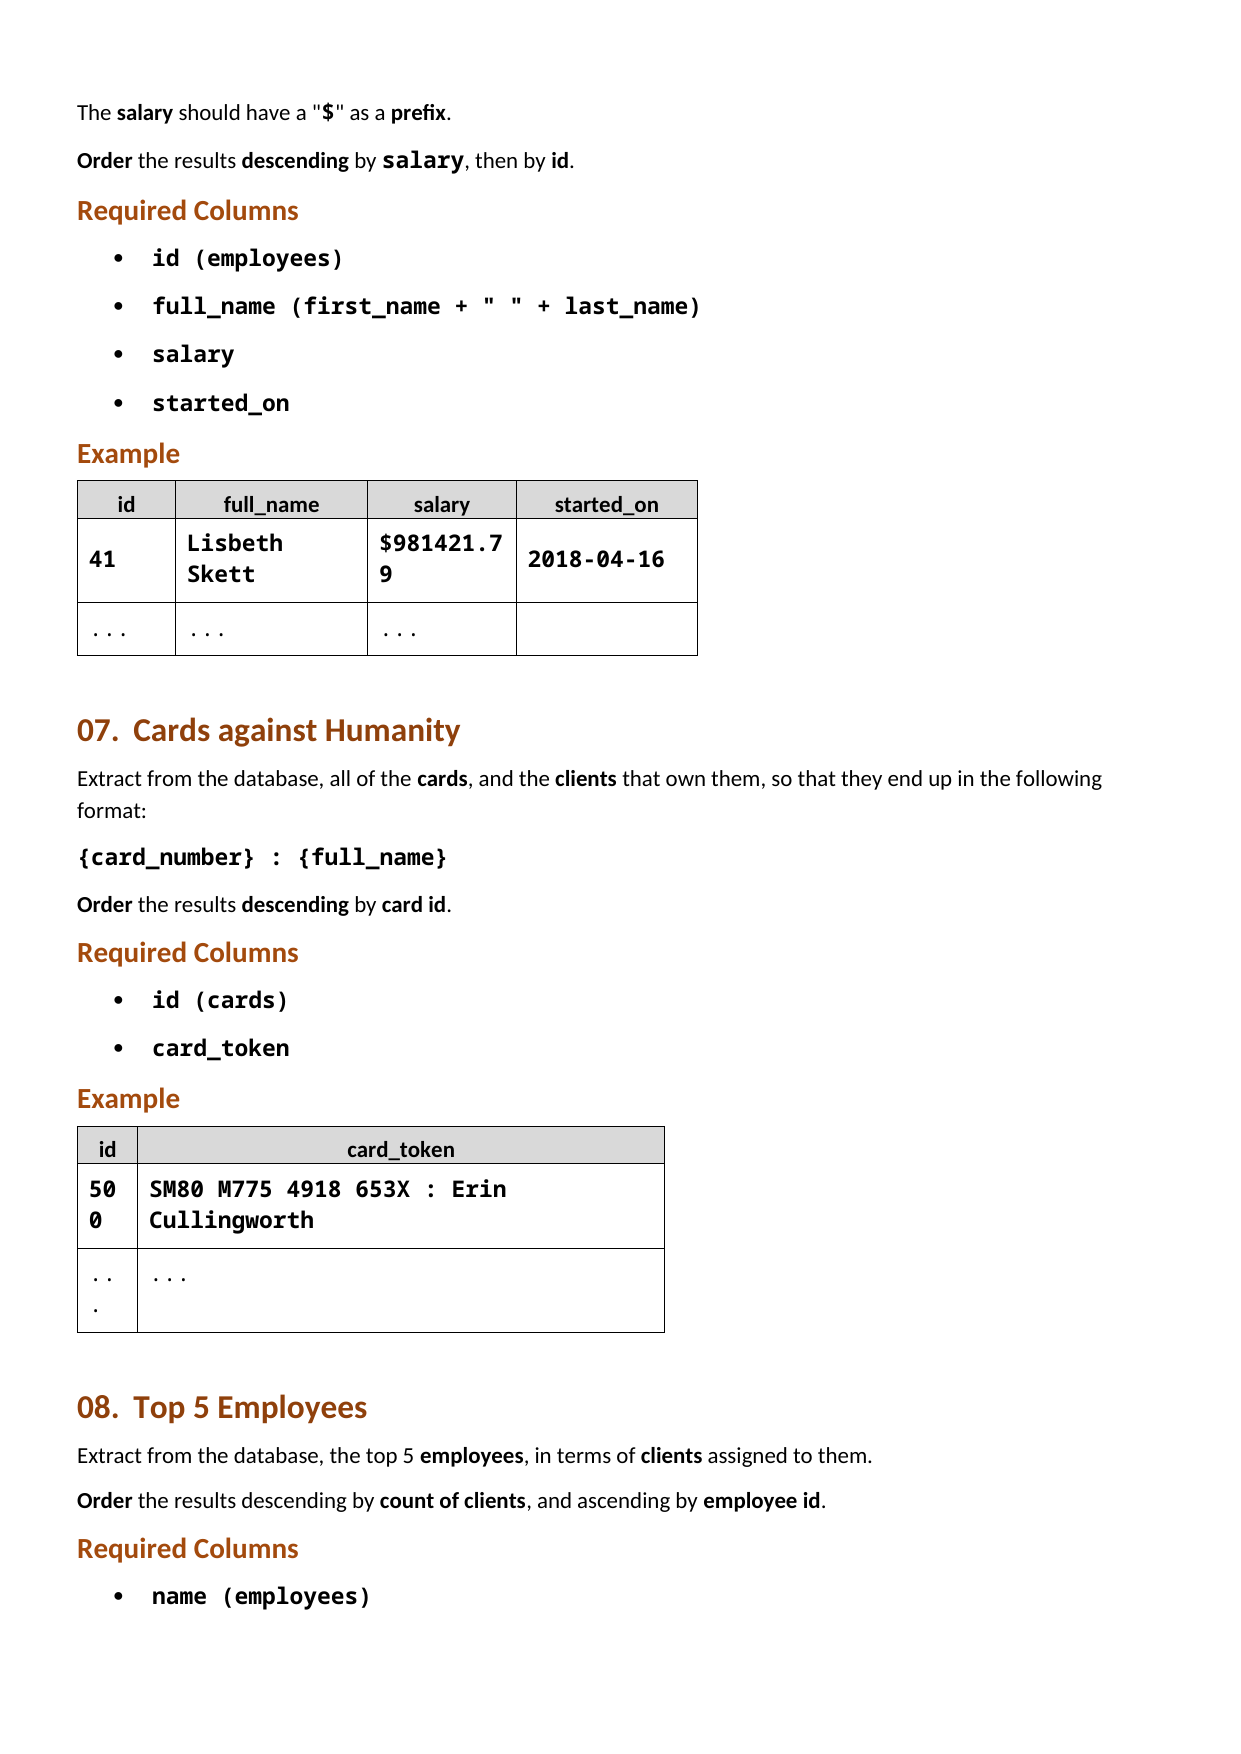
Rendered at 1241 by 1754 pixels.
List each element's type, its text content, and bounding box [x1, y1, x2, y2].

text Extract from the database, all of the cards, and the clients that own them, so that they end up in the following format: [77, 764, 1163, 825]
list started_on [114, 387, 1163, 418]
table_cell 500 [78, 1164, 137, 1247]
table_cell ... [138, 1249, 664, 1332]
table_header id [78, 1127, 137, 1163]
table_header id [78, 481, 175, 518]
text Order the results descending by salary, then by id. [77, 144, 1163, 175]
table_header started_on [517, 481, 697, 518]
table_cell Lisbeth Skett [176, 519, 367, 602]
table_cell ... [368, 603, 516, 655]
list id (cards) [114, 984, 1163, 1015]
table_header card_token [138, 1127, 664, 1163]
text The salary should have a "$" as a prefix. [77, 95, 1163, 127]
table_cell ... [78, 1249, 137, 1332]
table_cell [517, 603, 697, 655]
table_header full_name [176, 481, 367, 518]
text {card_number} : {full_name} [77, 841, 1163, 873]
subtitle Example [77, 1081, 1163, 1116]
subtitle Example [77, 435, 1163, 471]
list id (employees) [114, 242, 1163, 273]
subtitle Cards against Humanity [77, 709, 1163, 750]
table_header salary [368, 481, 516, 518]
list full_name (first_name + " " + last_name) [114, 290, 1163, 321]
text Order the results descending by card id. [77, 890, 1163, 918]
list name (employees) [114, 1580, 1163, 1611]
text Extract from the database, the top 5 employees, in terms of clients assigned to them. [77, 1441, 1163, 1469]
list card_token [114, 1032, 1163, 1063]
subtitle Top 5 Employees [77, 1386, 1163, 1427]
table_cell SM80 M775 4918 653X : Erin Cullingworth [138, 1164, 664, 1247]
table_cell 2018-04-16 [517, 519, 697, 602]
subtitle Required Columns [77, 1530, 1163, 1566]
table_cell $981421.79 [368, 519, 516, 602]
table_cell 41 [78, 519, 175, 602]
subtitle Required Columns [77, 192, 1163, 228]
list salary [114, 338, 1163, 370]
text Order the results descending by count of clients, and ascending by employee id. [77, 1486, 1163, 1514]
table_cell ... [78, 603, 175, 655]
table_cell ... [176, 603, 367, 655]
subtitle Required Columns [77, 934, 1163, 970]
